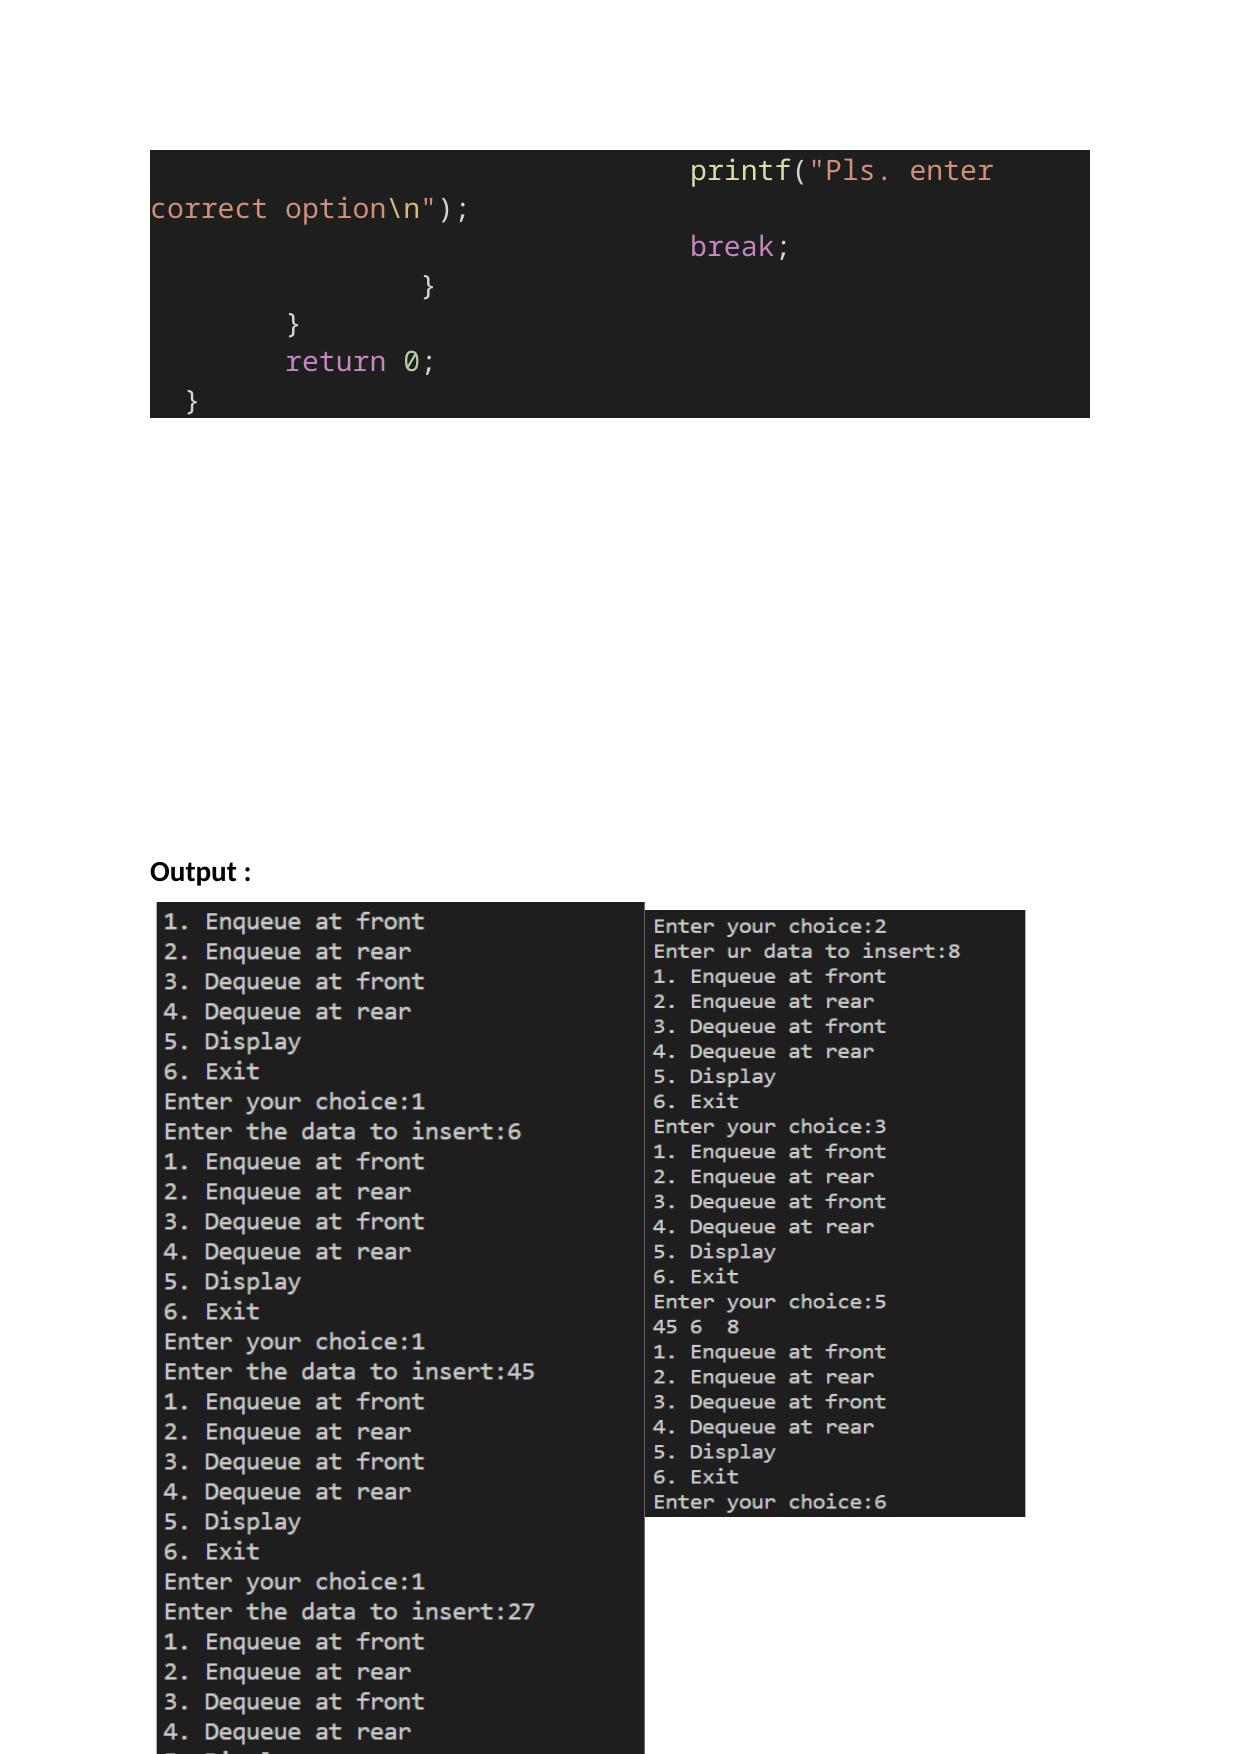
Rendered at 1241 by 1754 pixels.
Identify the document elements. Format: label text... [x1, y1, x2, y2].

text return 0; [150, 342, 1090, 380]
text break; [150, 227, 1090, 265]
text } [150, 380, 1090, 418]
text } [150, 265, 1090, 303]
text } [150, 303, 1090, 342]
text printf("Pls. enter correct option\n"); [150, 150, 1090, 227]
picture [156, 902, 1026, 1754]
text Output : [150, 853, 1090, 889]
